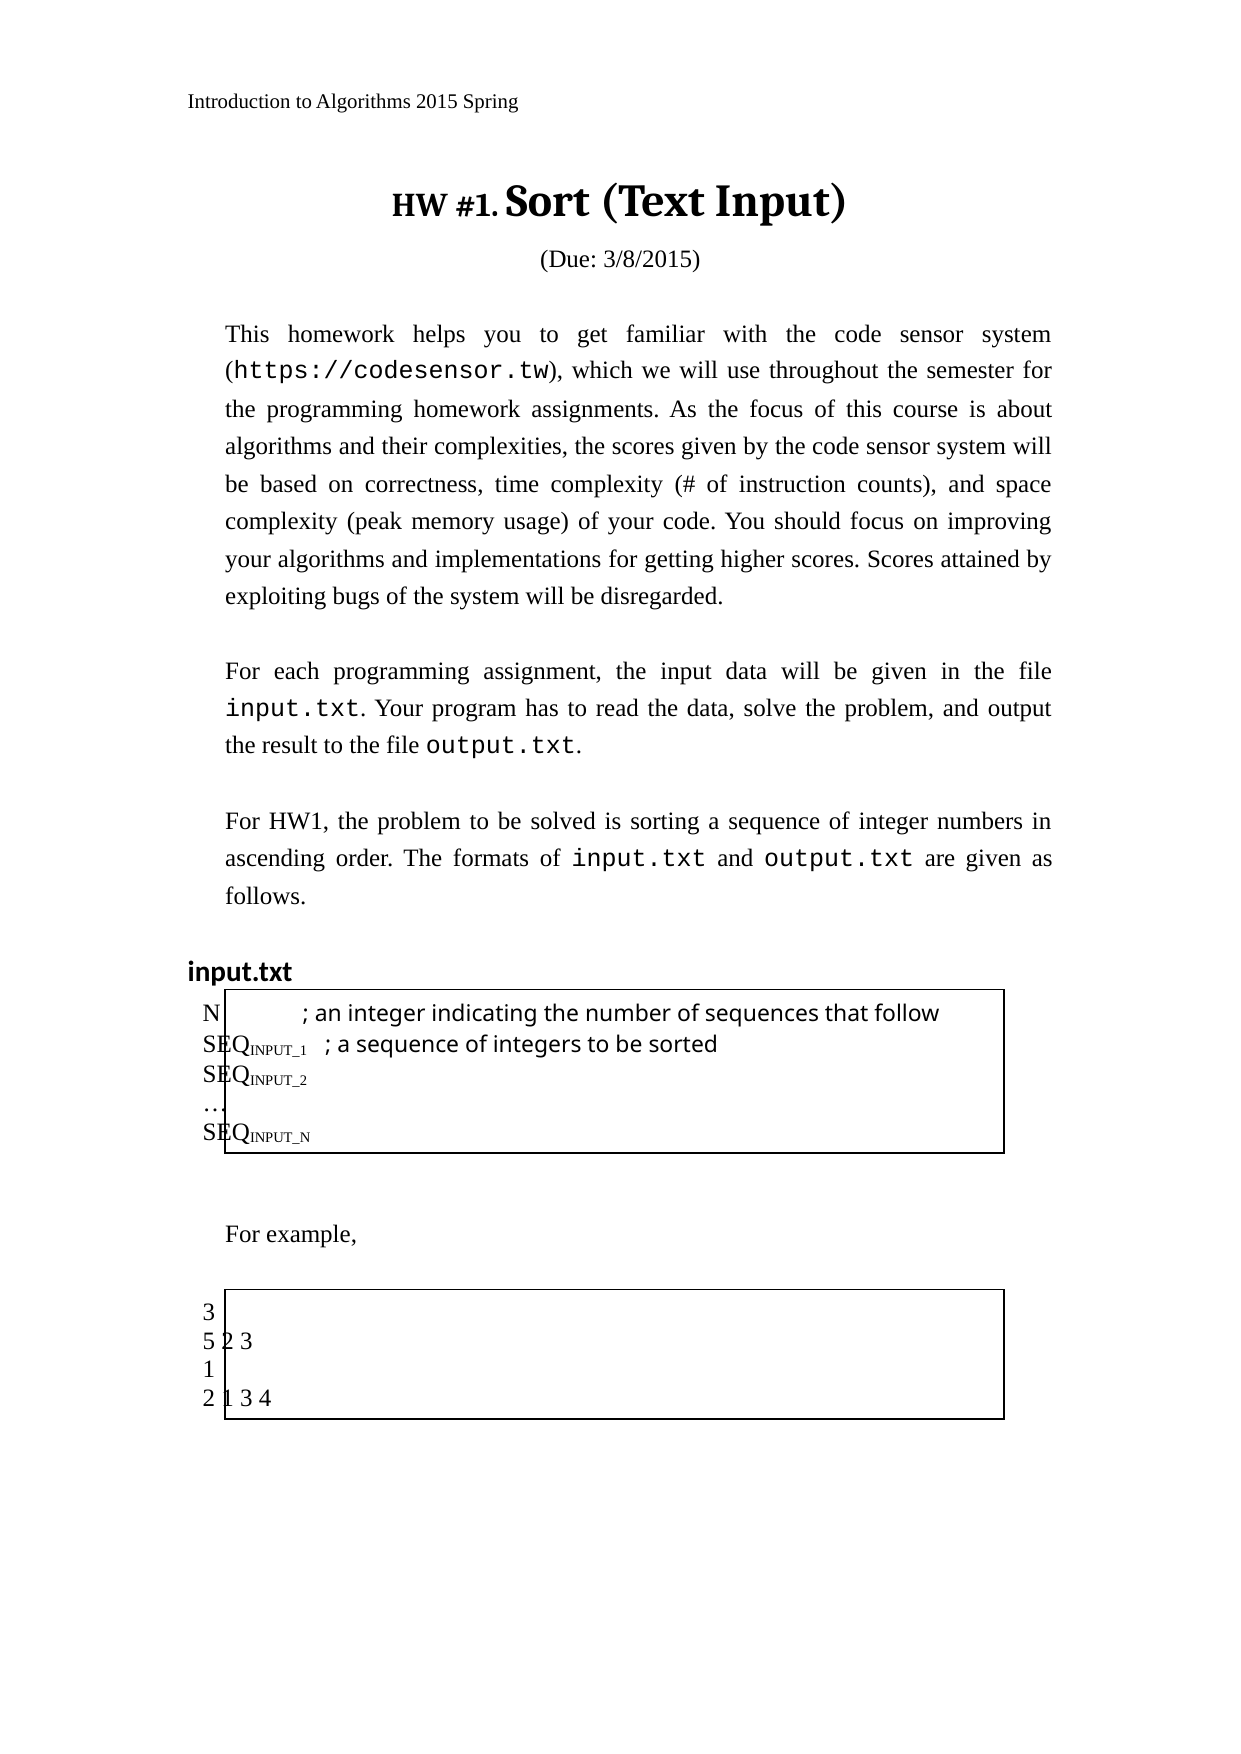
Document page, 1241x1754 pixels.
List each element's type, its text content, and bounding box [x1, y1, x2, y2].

text This homework helps you to get familiar with the code sensor system (https://codesensor.tw), which we will use throughout the semester for the programming homework assignments. As the focus of this course is about algorithms and their complexities, the scores given by the code sensor system will be based on correctness, time complexity (# of instruction counts), and space complexity (peak memory usage) of your code. You should focus on improving your algorithms and implementations for getting higher scores. Scores attained by exploiting bugs of the system will be disregarded. [225, 314, 1053, 614]
text (Due: 3/8/2015) [187, 239, 1053, 277]
text For each programming assignment, the input data will be given in the file input.txt. Your program has to read the data, solve the problem, and output the result to the file output.txt. [225, 652, 1053, 764]
text For example, [225, 1214, 1053, 1252]
text For HW1, the problem to be solved is sorting a sequence of integer numbers in ascending order. The formats of input.txt and output.txt are given as follows. [225, 802, 1053, 914]
title HW #1. Sort (Text Input) [187, 164, 1053, 239]
text input.txt [187, 952, 1053, 989]
